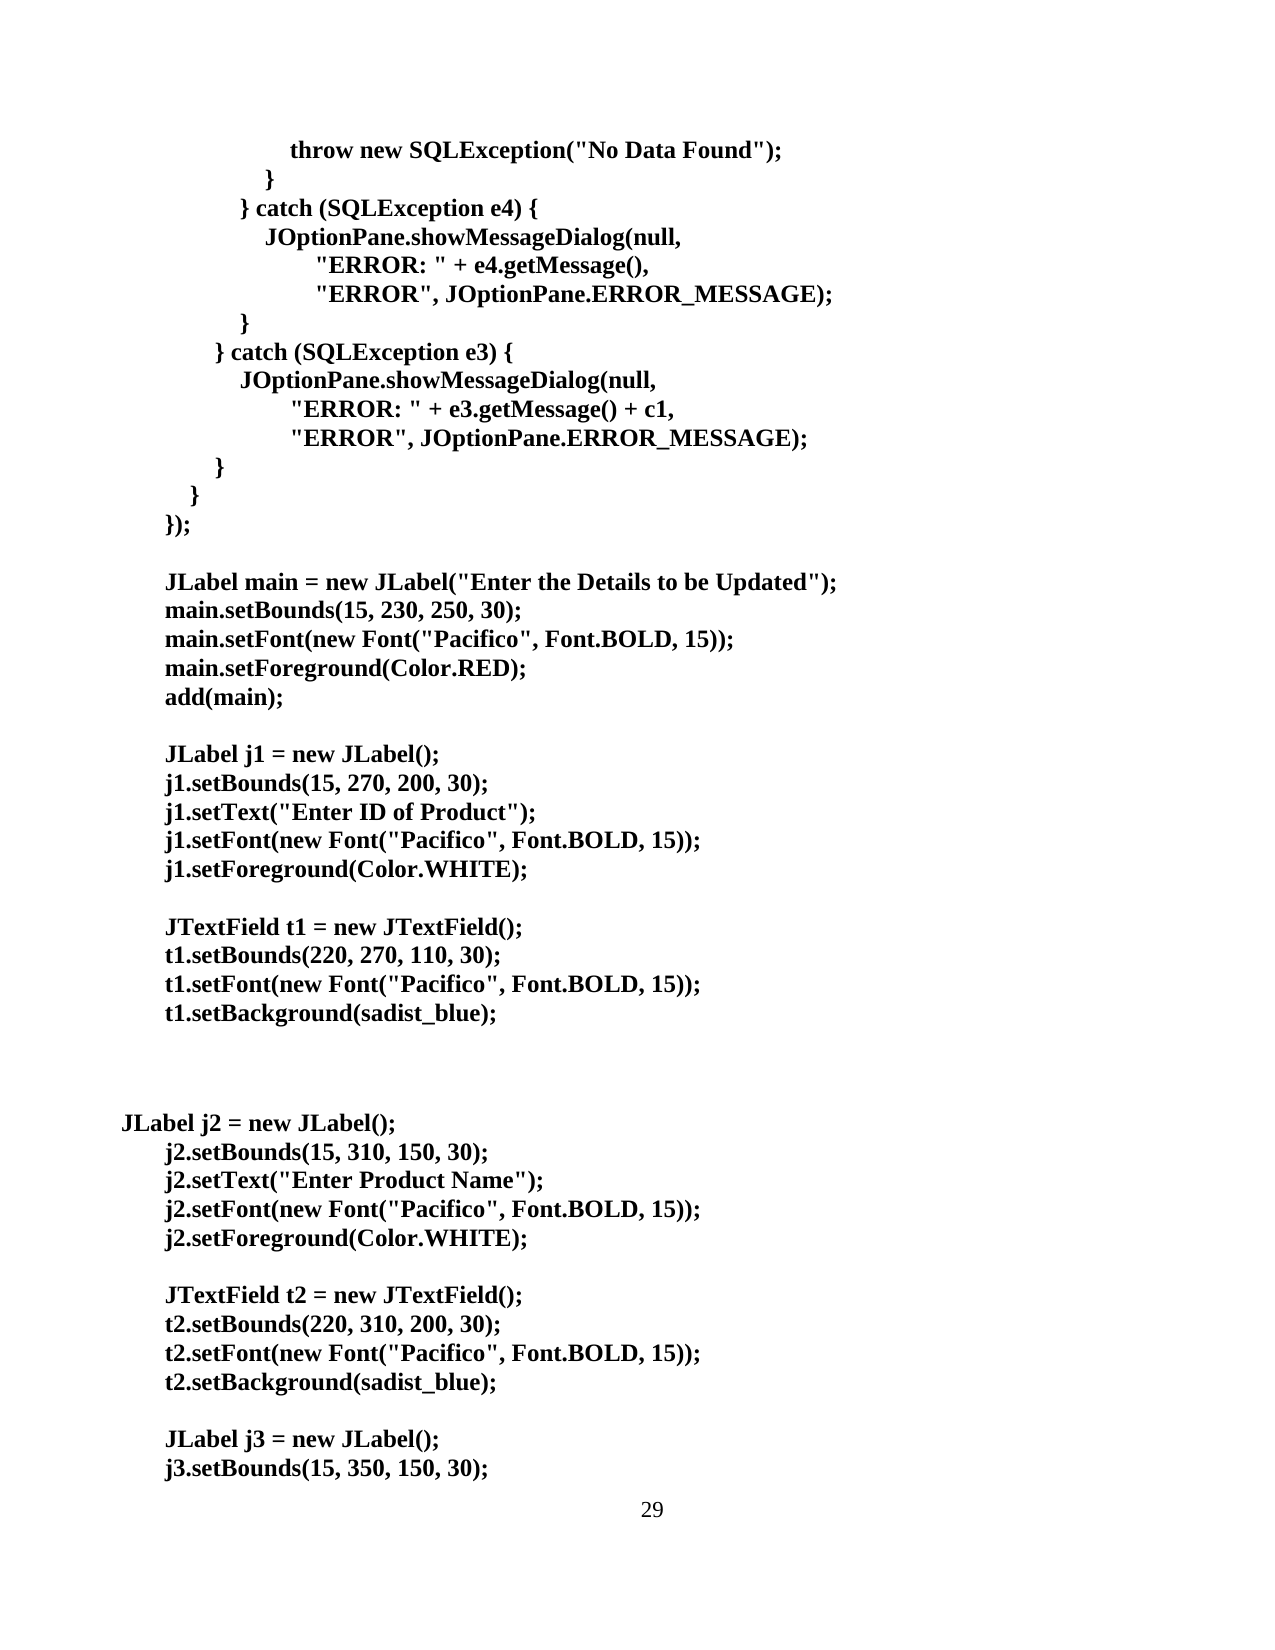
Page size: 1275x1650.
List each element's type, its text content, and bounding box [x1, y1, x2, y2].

text JOptionPane.showMessageDialog(null, [114, 222, 1189, 250]
text t2.setFont(new Font("Pacifico", Font.BOLD, 15)); [114, 1338, 1189, 1367]
text j1.setBounds(15, 270, 200, 30); [114, 768, 1189, 797]
text } [114, 452, 1189, 480]
text t1.setBackground(sadist_blue); [114, 998, 1189, 1027]
text JOptionPane.showMessageDialog(null, [114, 365, 1189, 394]
text j2.setText("Enter Product Name"); [114, 1166, 1189, 1194]
text throw new SQLException("No Data Found"); [114, 135, 1189, 164]
text JLabel j1 = new JLabel(); [114, 739, 1189, 768]
text main.setForeground(Color.RED); [114, 653, 1189, 682]
text JLabel j3 = new JLabel(); [114, 1424, 1189, 1453]
text JLabel j2 = new JLabel(); [114, 1108, 1189, 1137]
text j1.setFont(new Font("Pacifico", Font.BOLD, 15)); [114, 825, 1189, 854]
text t2.setBackground(sadist_blue); [114, 1367, 1189, 1396]
text "ERROR", JOptionPane.ERROR_MESSAGE); [114, 279, 1189, 308]
text } catch (SQLException e4) { [114, 193, 1189, 222]
text }); [114, 509, 1189, 538]
text t2.setBounds(220, 310, 200, 30); [114, 1309, 1189, 1338]
text "ERROR: " + e3.getMessage() + c1, [114, 394, 1189, 423]
text } [114, 308, 1189, 337]
text j2.setFont(new Font("Pacifico", Font.BOLD, 15)); [114, 1194, 1189, 1223]
text main.setFont(new Font("Pacifico", Font.BOLD, 15)); [114, 624, 1189, 653]
text main.setBounds(15, 230, 250, 30); [114, 595, 1189, 624]
text j1.setText("Enter ID of Product"); [114, 797, 1189, 825]
text add(main); [114, 682, 1189, 710]
text } catch (SQLException e3) { [114, 337, 1189, 365]
text } [114, 480, 1189, 509]
text JTextField t1 = new JTextField(); [114, 912, 1189, 940]
text j3.setBounds(15, 350, 150, 30); [114, 1453, 1189, 1482]
text } [114, 164, 1189, 193]
text j1.setForeground(Color.WHITE); [114, 854, 1189, 883]
text j2.setBounds(15, 310, 150, 30); [114, 1137, 1189, 1166]
text t1.setBounds(220, 270, 110, 30); [114, 940, 1189, 969]
text j2.setForeground(Color.WHITE); [114, 1223, 1189, 1252]
text t1.setFont(new Font("Pacifico", Font.BOLD, 15)); [114, 969, 1189, 998]
text "ERROR", JOptionPane.ERROR_MESSAGE); [114, 423, 1189, 452]
text "ERROR: " + e4.getMessage(), [114, 250, 1189, 279]
text JTextField t2 = new JTextField(); [114, 1281, 1189, 1309]
text JLabel main = new JLabel("Enter the Details to be Updated"); [114, 567, 1189, 595]
